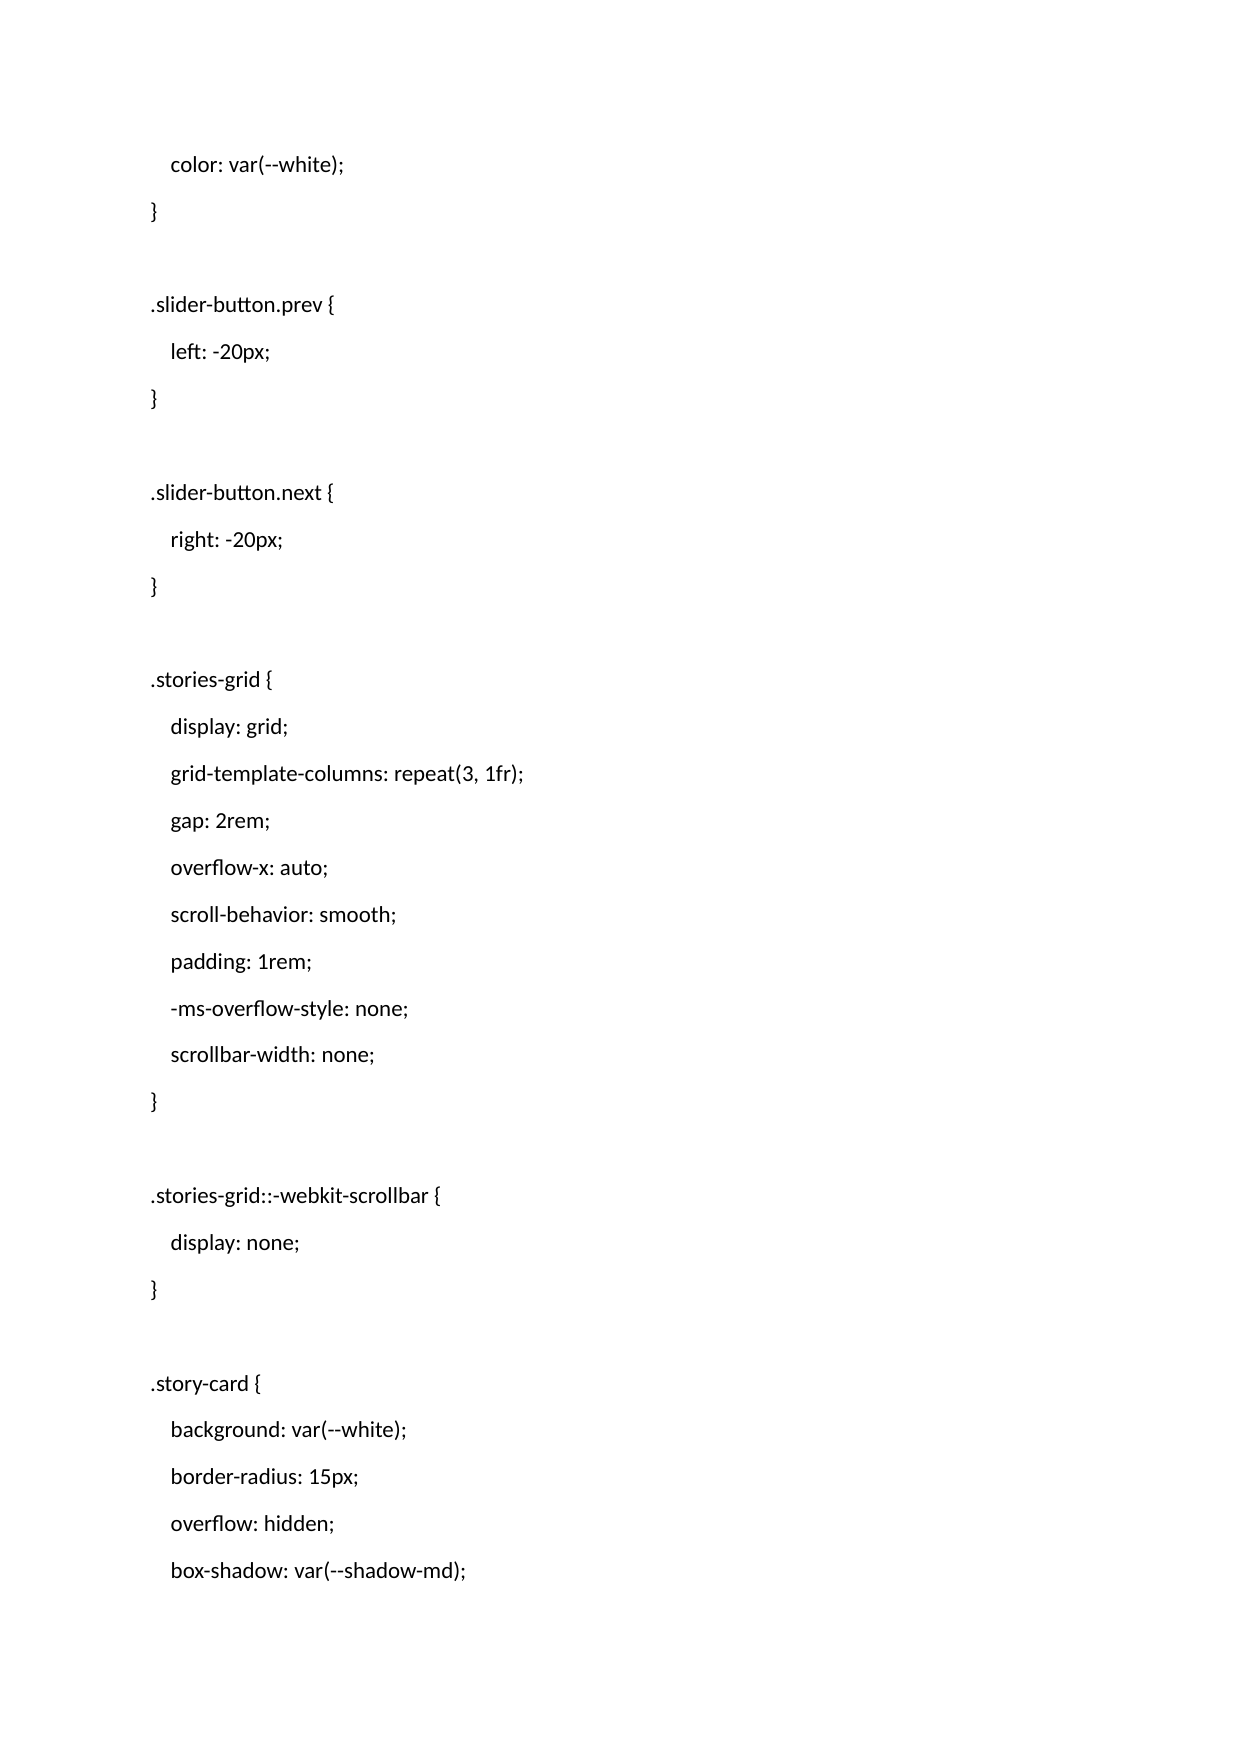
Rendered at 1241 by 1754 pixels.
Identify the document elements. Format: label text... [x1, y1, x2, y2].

text overflow: hidden; [150, 1509, 1090, 1537]
text .stories-grid::-webkit-scrollbar { [150, 1181, 1090, 1209]
text overflow-x: auto; [150, 853, 1090, 881]
text left: -20px; [150, 337, 1090, 366]
text scrollbar-width: none; [150, 1041, 1090, 1069]
text } [150, 384, 1090, 412]
text scroll-behavior: smooth; [150, 900, 1090, 928]
text .story-card { [150, 1369, 1090, 1397]
text padding: 1rem; [150, 947, 1090, 975]
text color: var(--white); [150, 150, 1090, 178]
text box-shadow: var(--shadow-md); [150, 1556, 1090, 1584]
text grid-template-columns: repeat(3, 1fr); [150, 759, 1090, 787]
text } [150, 1087, 1090, 1116]
text -ms-overflow-style: none; [150, 994, 1090, 1022]
text .slider-button.next { [150, 478, 1090, 506]
text gap: 2rem; [150, 806, 1090, 834]
text border-radius: 15px; [150, 1462, 1090, 1491]
text .stories-grid { [150, 666, 1090, 694]
text background: var(--white); [150, 1416, 1090, 1444]
text display: none; [150, 1228, 1090, 1256]
text display: grid; [150, 712, 1090, 741]
text right: -20px; [150, 525, 1090, 553]
text } [150, 1275, 1090, 1303]
text } [150, 197, 1090, 225]
text } [150, 572, 1090, 600]
text .slider-button.prev { [150, 291, 1090, 319]
